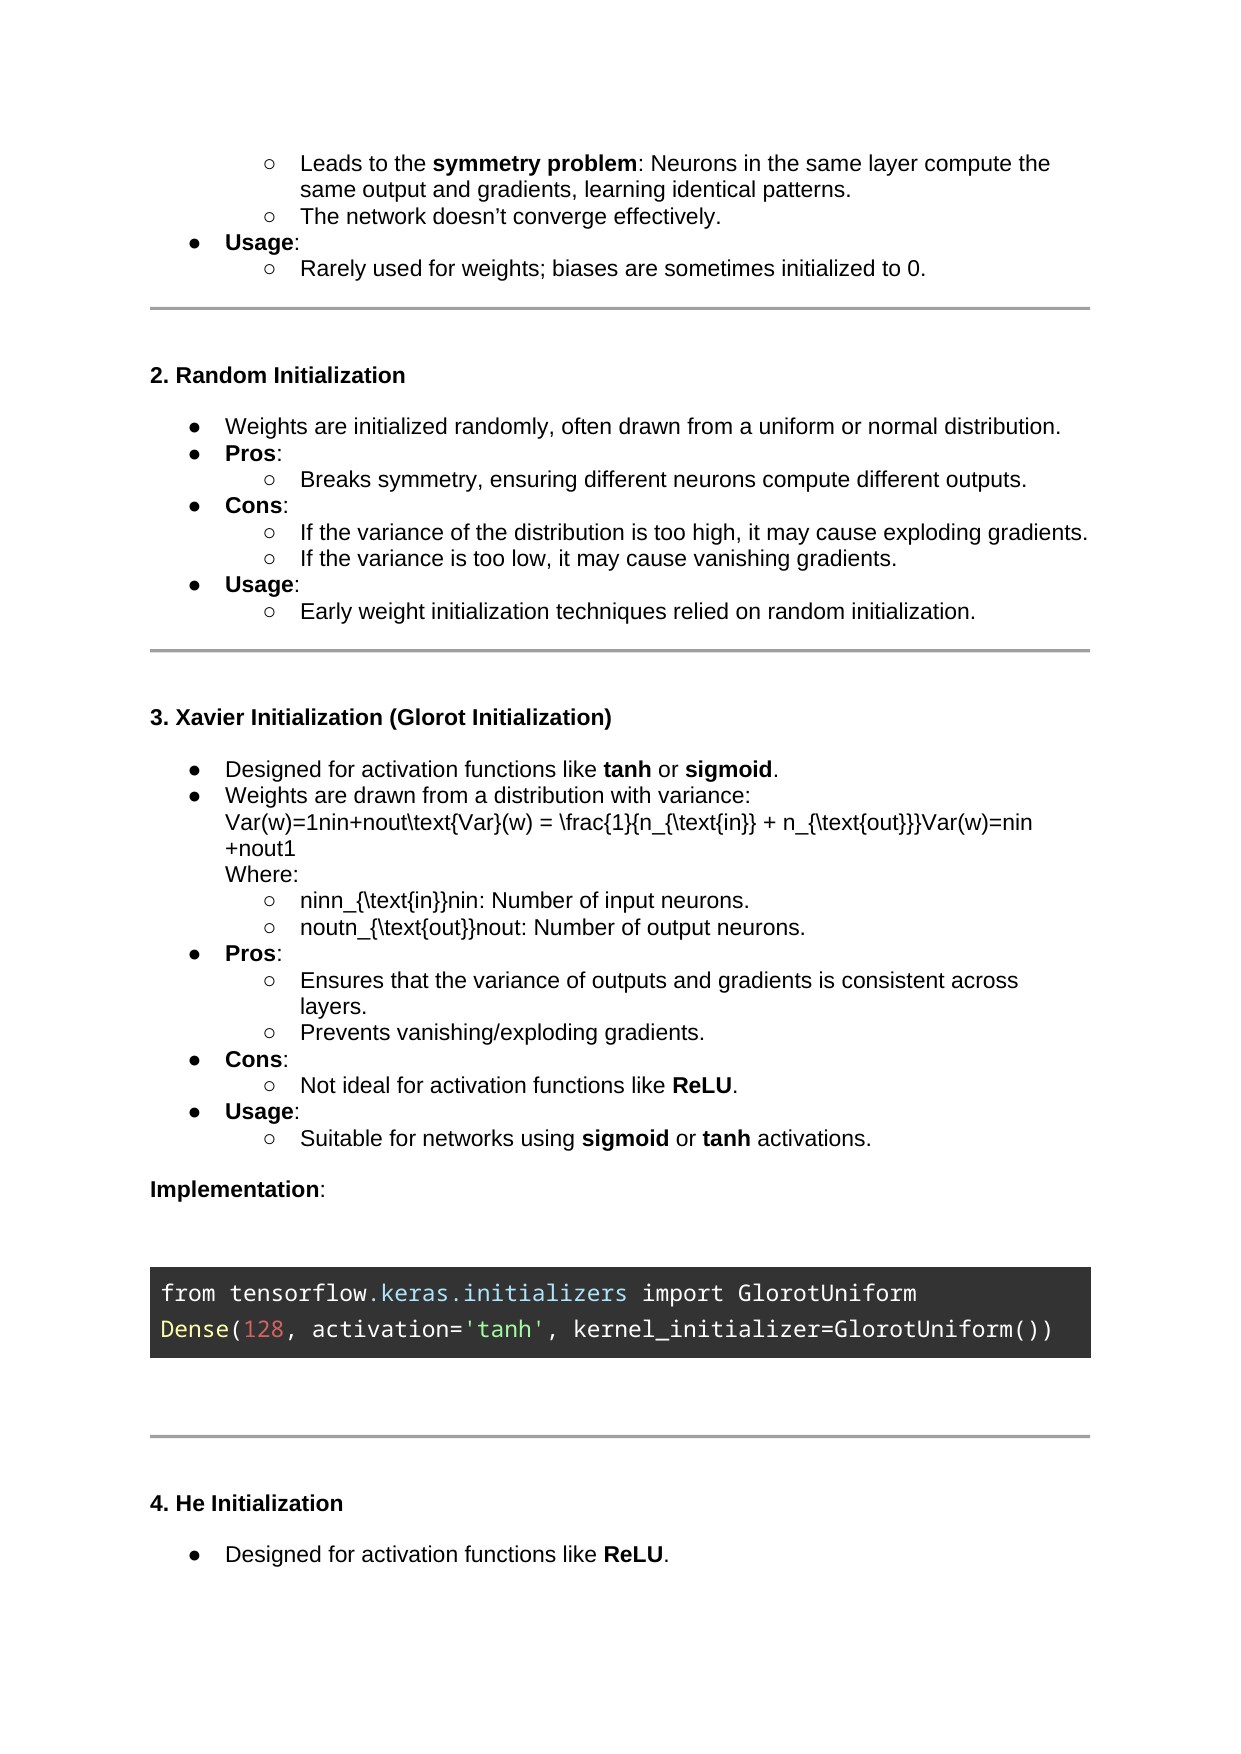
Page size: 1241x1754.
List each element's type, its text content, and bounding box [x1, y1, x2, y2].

text Implementation: [150, 1176, 1090, 1263]
subtitle 3. Xavier Initialization (Glorot Initialization) [150, 704, 1090, 731]
list If the variance is too low, it may cause vanishing gradients. [262, 545, 1090, 571]
list noutn_{\text{out}}nout​: Number of output neurons. [262, 914, 1090, 940]
list Early weight initialization techniques relied on random initialization. [262, 598, 1090, 624]
list ninn_{\text{in}}nin​: Number of input neurons. [262, 887, 1090, 914]
list Usage: [187, 571, 1090, 598]
list Cons: [187, 492, 1090, 519]
list Pros: [187, 440, 1090, 466]
list Suitable for networks using sigmoid or tanh activations. [262, 1125, 1090, 1151]
list Usage: [187, 229, 1090, 255]
list Cons: [187, 1046, 1090, 1072]
subtitle 2. Random Initialization [150, 362, 1090, 388]
list Designed for activation functions like ReLU. [187, 1541, 1090, 1568]
list Breaks symmetry, ensuring different neurons compute different outputs. [262, 466, 1090, 492]
list Designed for activation functions like tanh or sigmoid. [187, 756, 1090, 782]
list Not ideal for activation functions like ReLU. [262, 1072, 1090, 1098]
list Ensures that the variance of outputs and gradients is consistent across layers. [262, 967, 1090, 1019]
list Weights are initialized randomly, often drawn from a uniform or normal distribution. [187, 413, 1090, 440]
list Weights are drawn from a distribution with variance: Var(w)=1nin+nout\text{Var}(w) = \frac{1}{n_{\text{in}} + n_{\text{out}}}Var(w)=nin​+nout​1​ Where: [187, 782, 1090, 887]
list Prevents vanishing/exploding gradients. [262, 1019, 1090, 1046]
subtitle 4. He Initialization [150, 1490, 1090, 1516]
list The network doesn’t converge effectively. [262, 203, 1090, 229]
table_header from tensorflow.keras.initializers import GlorotUniform Dense(128, activation='tanh', kernel_initializer=GlorotUniform()) [150, 1267, 1091, 1358]
list Rarely used for weights; biases are sometimes initialized to 0. [262, 255, 1090, 282]
list Usage: [187, 1098, 1090, 1125]
list If the variance of the distribution is too high, it may cause exploding gradients. [262, 519, 1090, 545]
list Pros: [187, 940, 1090, 967]
list Leads to the symmetry problem: Neurons in the same layer compute the same output and gradients, learning identical patterns. [262, 150, 1090, 203]
